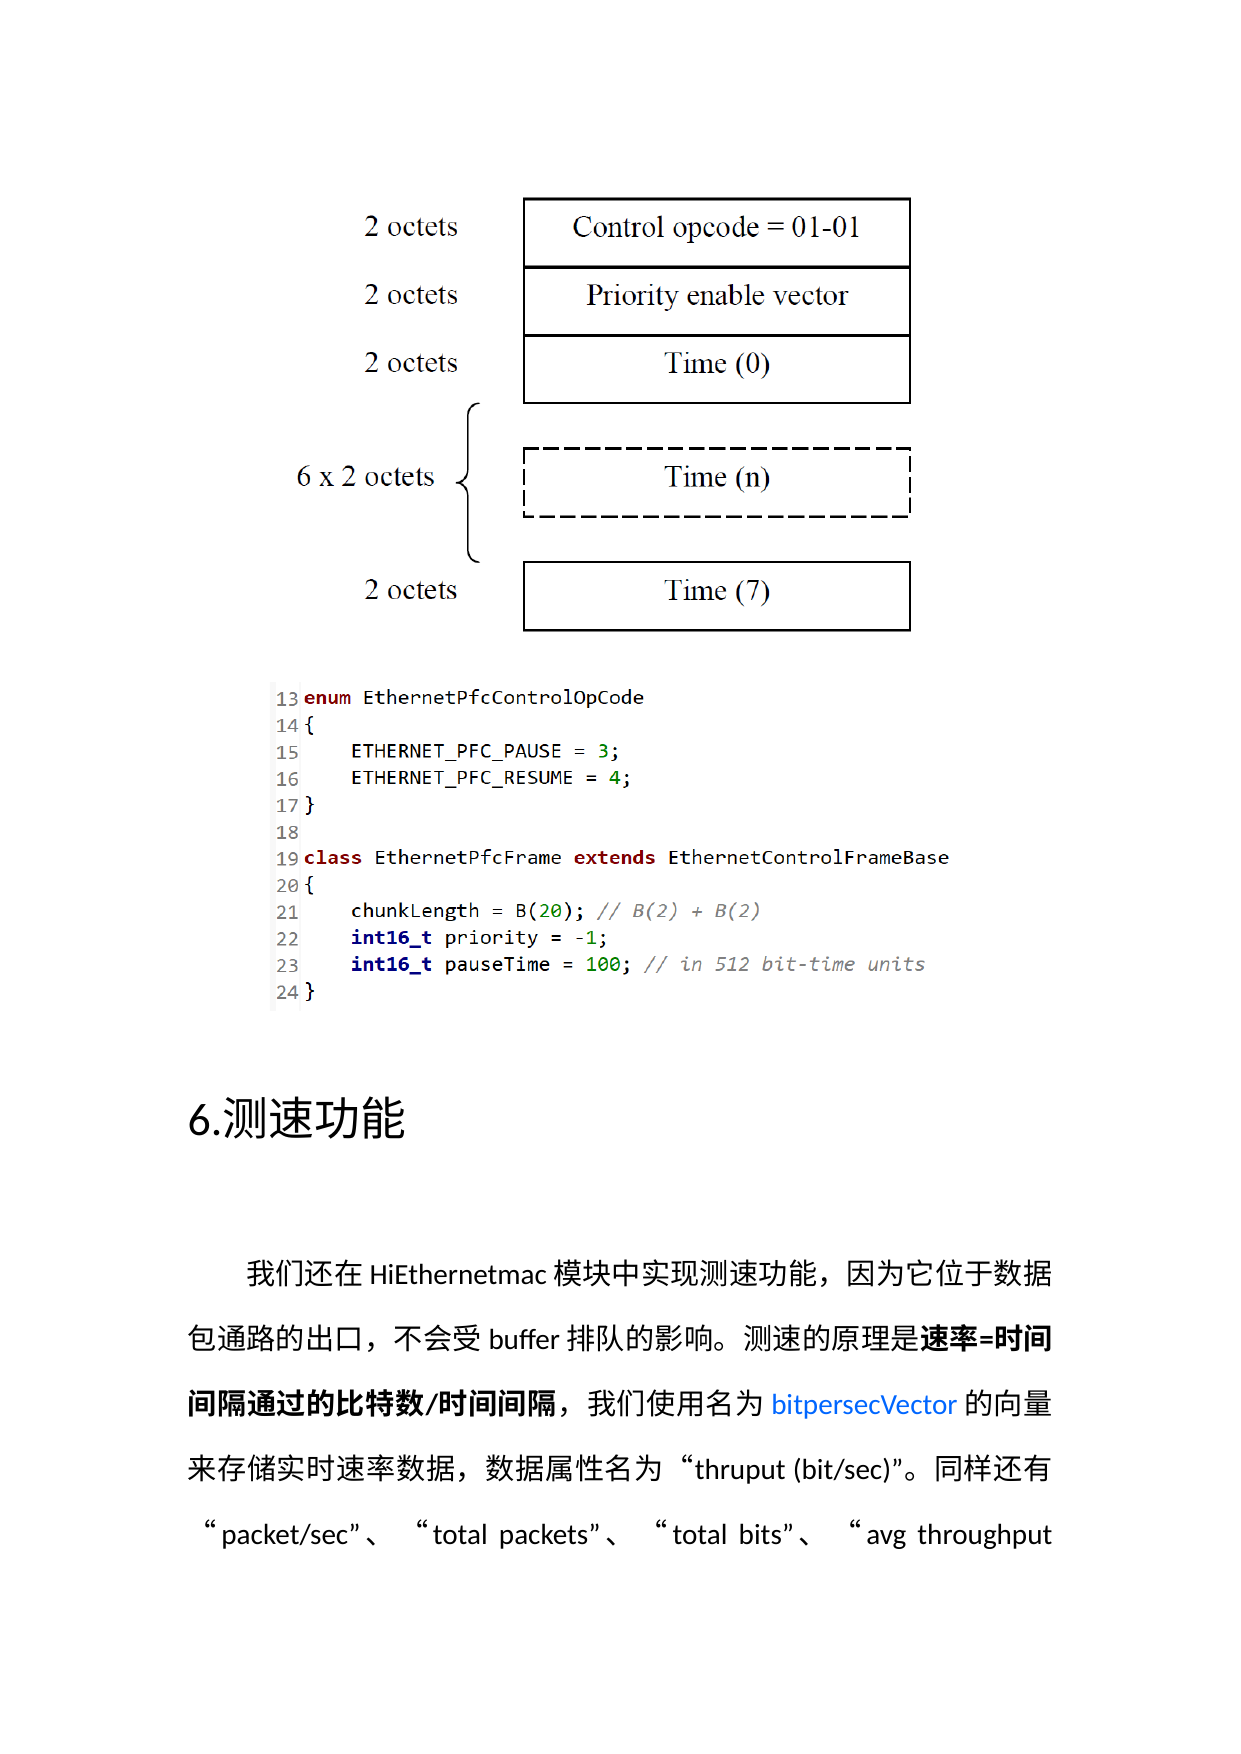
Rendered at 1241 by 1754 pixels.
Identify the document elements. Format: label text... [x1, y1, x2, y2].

subtitle 6.测速功能 [187, 1067, 1053, 1164]
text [187, 1239, 1053, 1564]
picture [269, 682, 971, 1011]
picture [259, 162, 981, 675]
